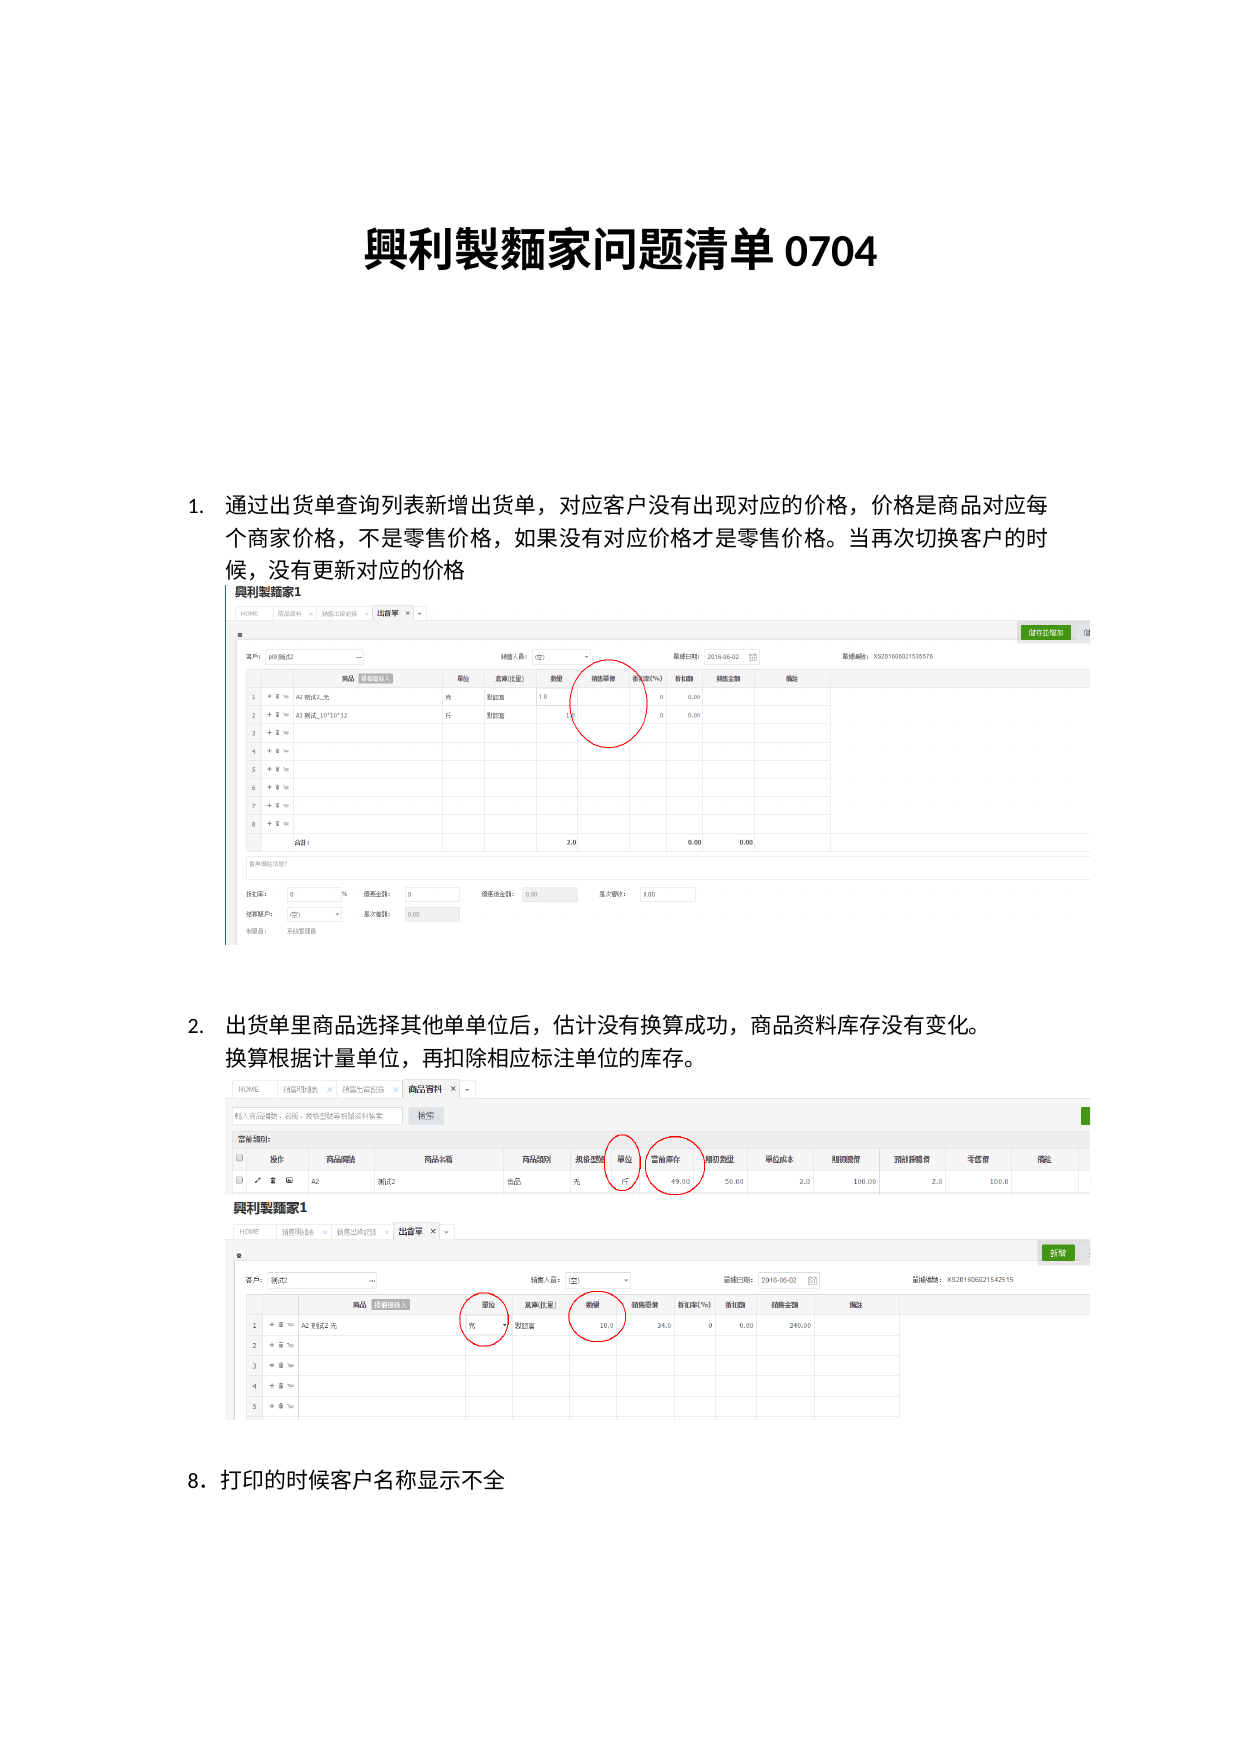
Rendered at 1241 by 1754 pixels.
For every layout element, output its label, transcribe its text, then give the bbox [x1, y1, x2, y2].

list 通过出货单查询列表新增出货单，对应客户没有出现对应的价格，价格是商品对应每个商家价格，不是零售价格，如果没有对应价格才是零售价格。当再次切换客户的时候，没有更新对应的价格 [187, 488, 1053, 585]
text 8．打印的时候客户名称显示不全 [187, 1463, 1053, 1495]
subtitle 興利製麵家问题清单0704 [187, 197, 1053, 295]
text 换算根据计量单位，再扣除相应标注单位的库存。 [225, 1040, 1053, 1072]
picture [225, 585, 1091, 945]
picture [225, 1202, 1091, 1420]
picture [225, 1072, 1091, 1195]
list 出货单里商品选择其他单单位后，估计没有换算成功，商品资料库存没有变化。 [187, 1008, 1053, 1040]
